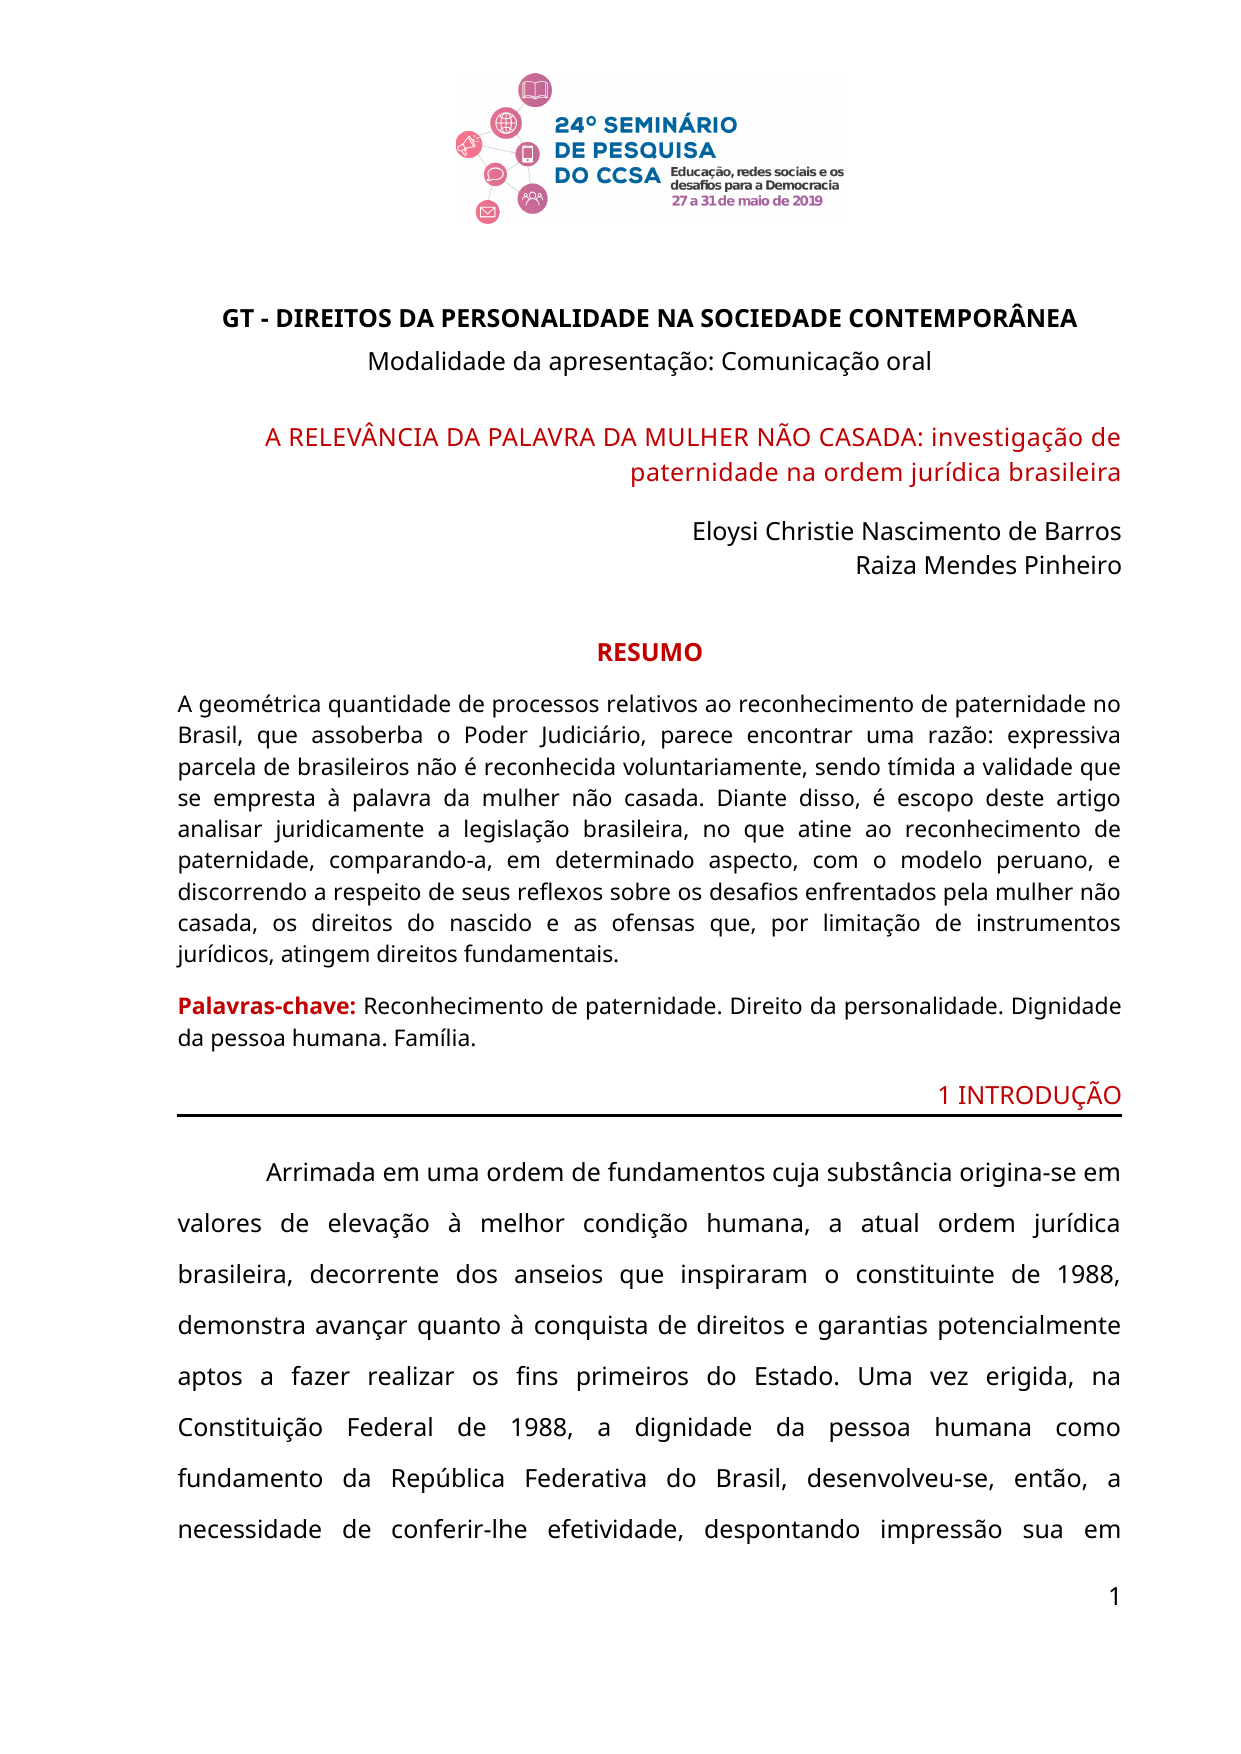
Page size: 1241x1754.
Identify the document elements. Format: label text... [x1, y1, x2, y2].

text Eloysi Christie Nascimento de Barros [177, 513, 1122, 547]
text Modalidade da apresentação: Comunicação oral [177, 344, 1122, 378]
subtitle 1 INTRODUÇÃO [177, 1078, 1122, 1114]
text Raiza Mendes Pinheiro [177, 547, 1122, 581]
title A RELEVÂNCIA DA PALAVRA DA MULHER NÃO CASADA: investigação de paternidade na ordem jurídica brasileira [177, 420, 1122, 488]
text GT - DIREITOS DA PERSONALIDADE NA SOCIEDADE CONTEMPORÂNEA [177, 301, 1122, 335]
text RESUMO [177, 635, 1122, 669]
text A geométrica quantidade de processos relativos ao reconhecimento de paternidade no Brasil, que assoberba o Poder Judiciário, parece encontrar uma razão: expressiva parcela de brasileiros não é reconhecida voluntariamente, sendo tímida a validade que se empresta à palavra da mulher não casada. Diante disso, é escopo deste artigo analisar juridicamente a legislação brasileira, no que atine ao reconhecimento de paternidade, comparando-a, em determinado aspecto, com o modelo peruano, e discorrendo a respeito de seus reflexos sobre os desafios enfrentados pela mulher não casada, os direitos do nascido e as ofensas que, por limitação de instrumentos jurídicos, atingem direitos fundamentais. [177, 688, 1122, 969]
text Palavras-chave: Reconhecimento de paternidade. Direito da personalidade. Dignidade da pessoa humana. Família. [177, 990, 1122, 1053]
picture [455, 73, 844, 224]
